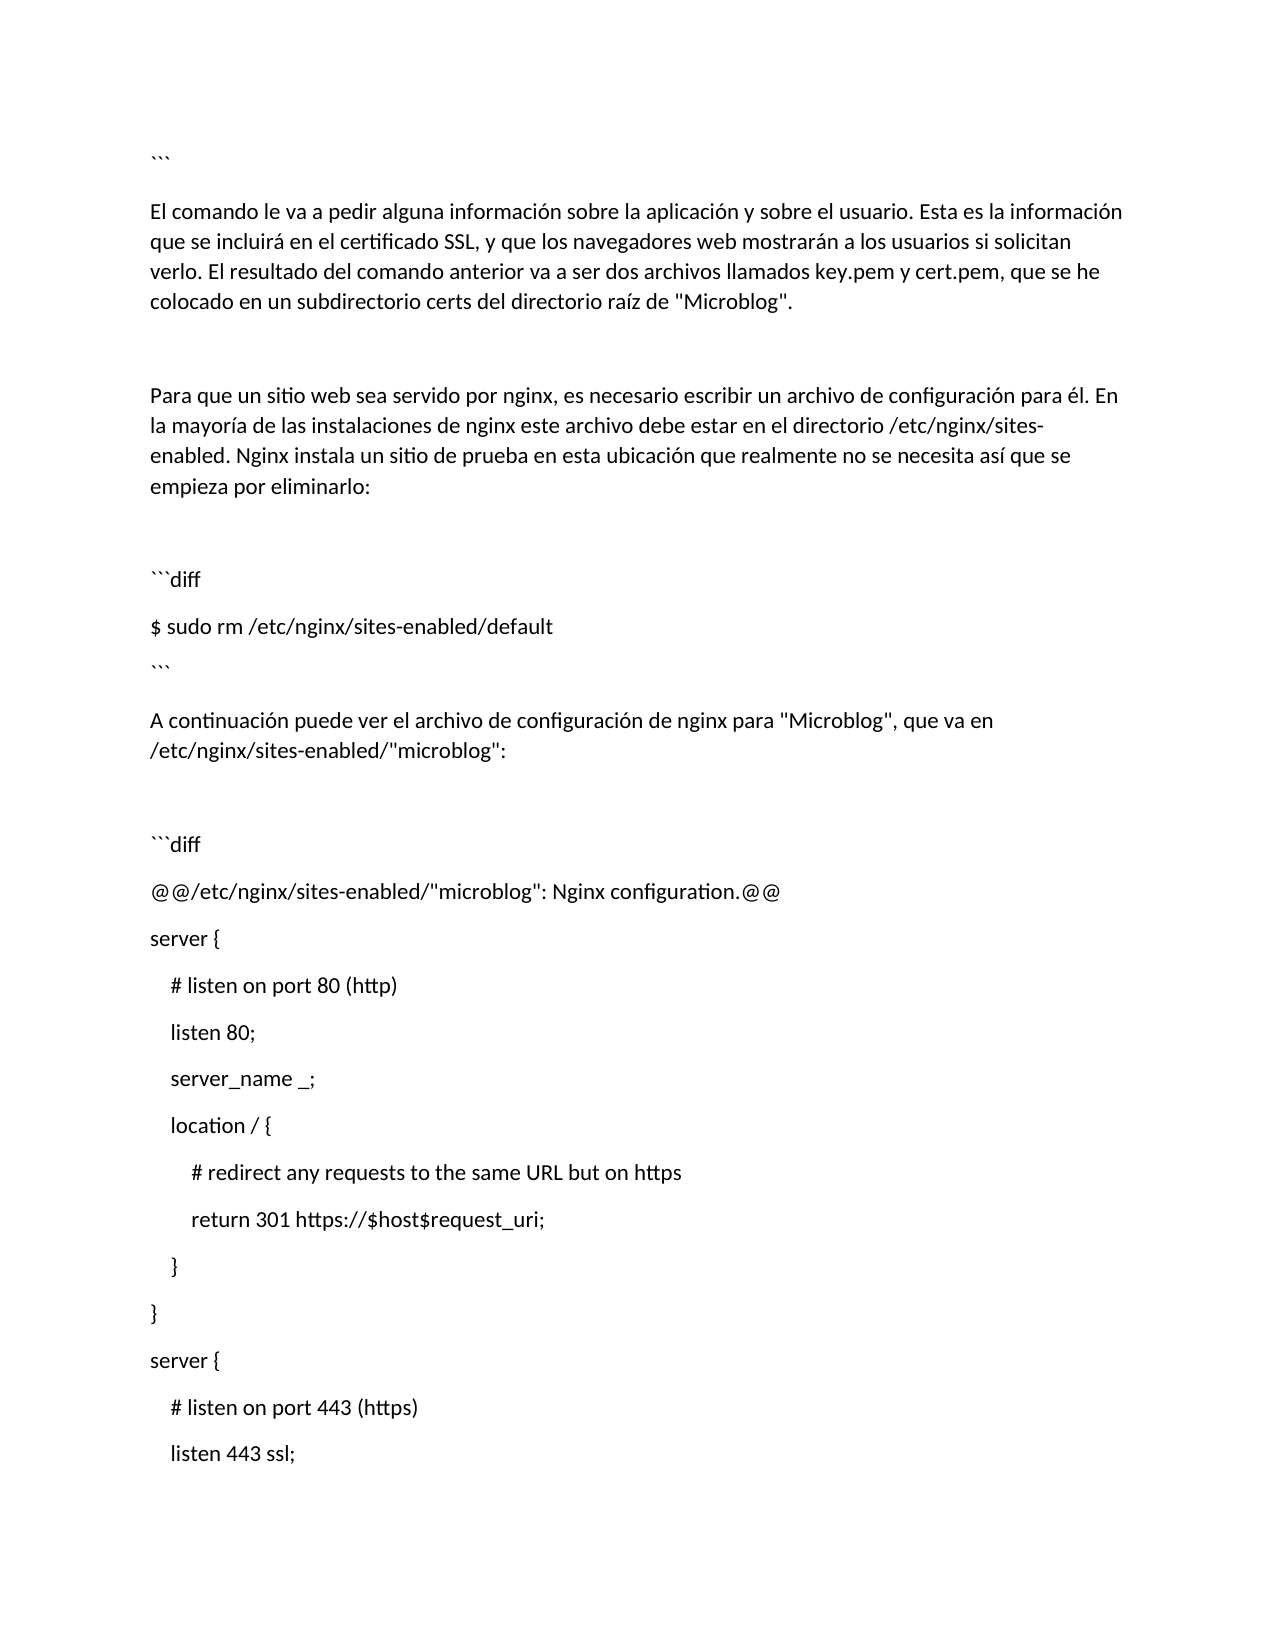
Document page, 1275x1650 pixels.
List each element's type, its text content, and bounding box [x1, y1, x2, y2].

text location / { [150, 1111, 1125, 1139]
text server { [150, 924, 1125, 952]
text El comando le va a pedir alguna información sobre la aplicación y sobre el usuario. Esta es la información que se incluirá en el certificado SSL, y que los navegadores web mostrarán a los usuarios si solicitan verlo. El resultado del comando anterior va a ser dos archivos llamados key.pem y cert.pem, que se he colocado en un subdirectorio certs del directorio raíz de "Microblog". [150, 197, 1125, 316]
text # listen on port 443 (https) [150, 1393, 1125, 1421]
text } [150, 1252, 1125, 1280]
text server_name _; [150, 1064, 1125, 1093]
text listen 80; [150, 1018, 1125, 1046]
text ``` [150, 150, 1125, 178]
text } [150, 1299, 1125, 1327]
text ```diff [150, 830, 1125, 858]
text server { [150, 1346, 1125, 1374]
text A continuación puede ver el archivo de configuración de nginx para "Microblog", que va en /etc/nginx/sites-enabled/"microblog": [150, 706, 1125, 764]
text $ sudo rm /etc/nginx/sites-enabled/default [150, 612, 1125, 641]
text return 301 https://$host$request_uri; [150, 1205, 1125, 1233]
text @@/etc/nginx/sites-enabled/"microblog": Nginx configuration.@@ [150, 877, 1125, 905]
text Para que un sitio web sea servido por nginx, es necesario escribir un archivo de configuración para él. En la mayoría de las instalaciones de nginx este archivo debe estar en el directorio /etc/nginx/sites-enabled. Nginx instala un sitio de prueba en esta ubicación que realmente no se necesita así que se empieza por eliminarlo: [150, 381, 1125, 500]
text # listen on port 80 (http) [150, 971, 1125, 999]
text listen 443 ssl; [150, 1439, 1125, 1468]
text ```diff [150, 566, 1125, 594]
text # redirect any requests to the same URL but on https [150, 1158, 1125, 1186]
text ``` [150, 659, 1125, 687]
